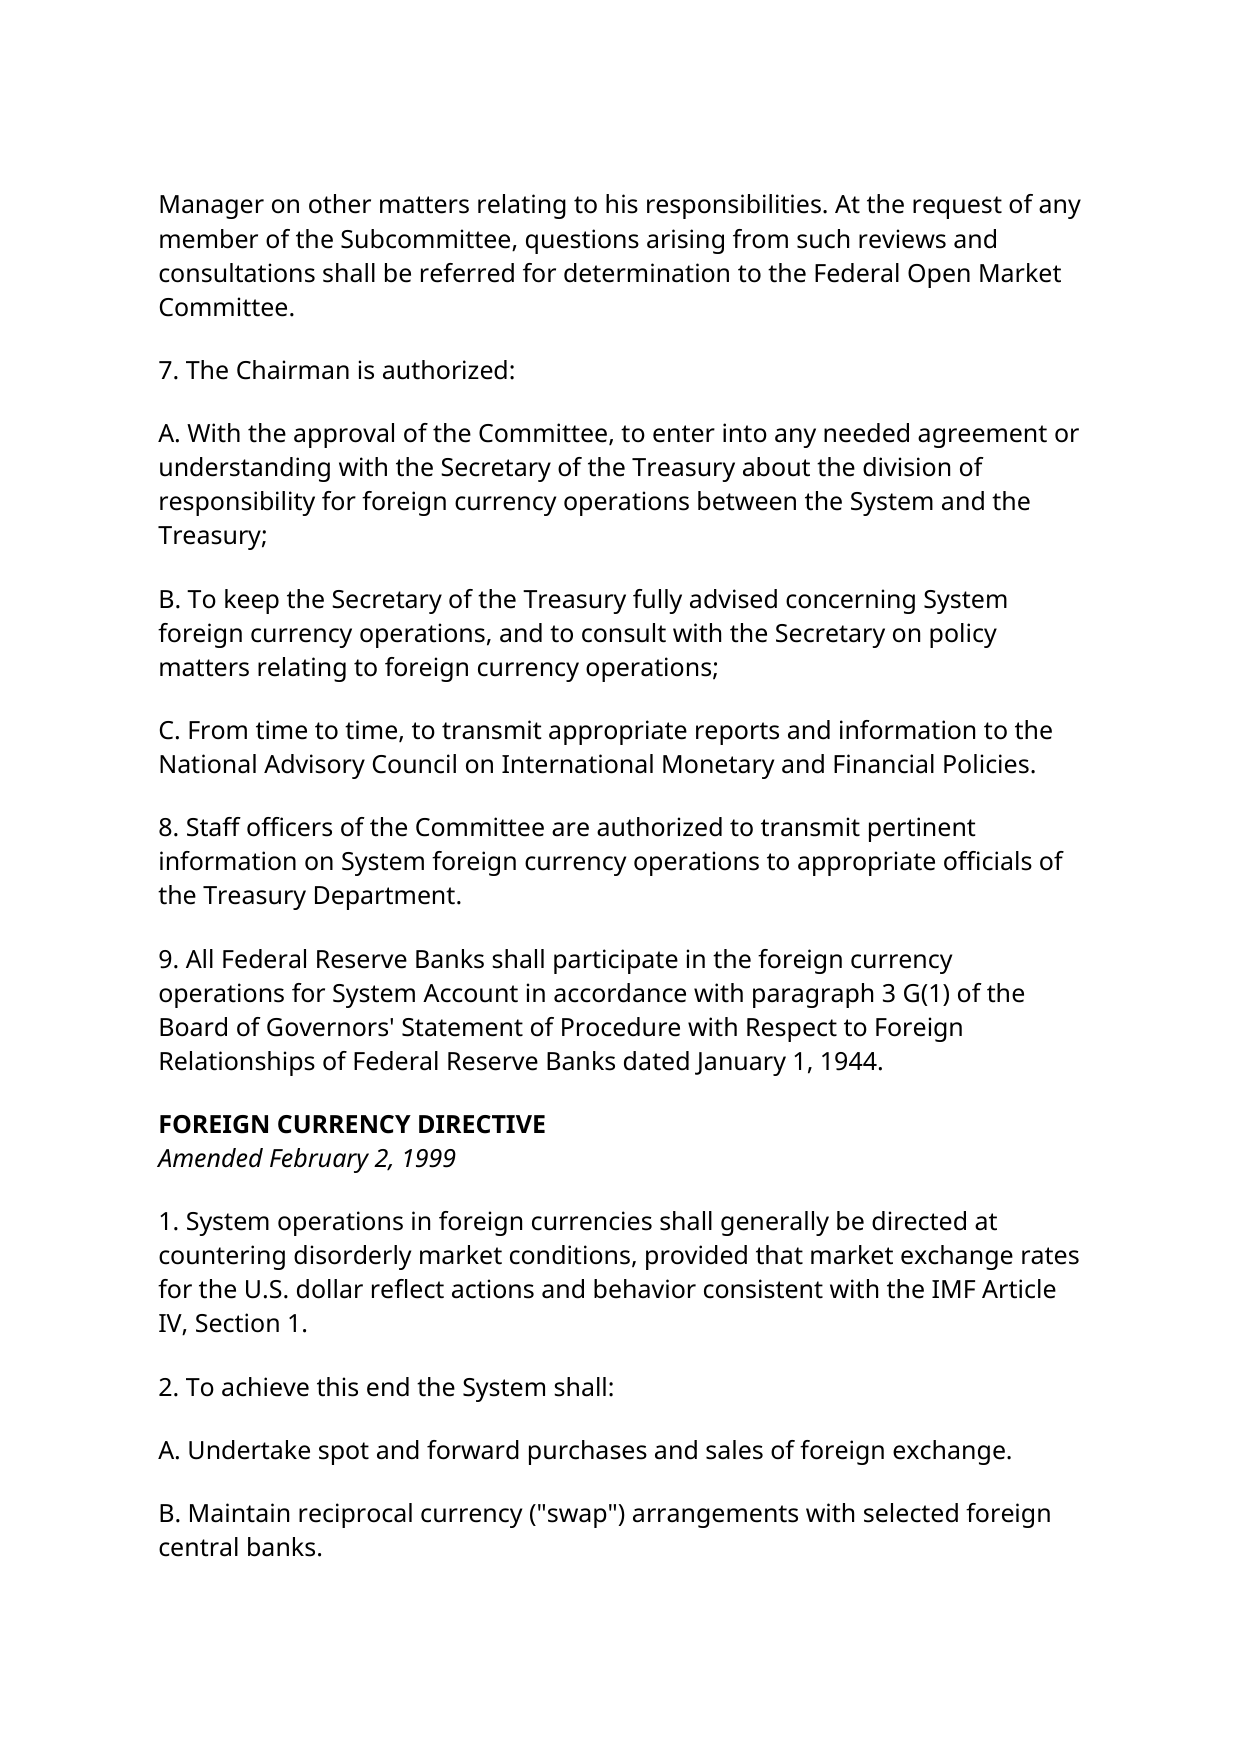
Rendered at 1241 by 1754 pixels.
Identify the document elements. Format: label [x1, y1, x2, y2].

table_header [148, 148, 1092, 1603]
